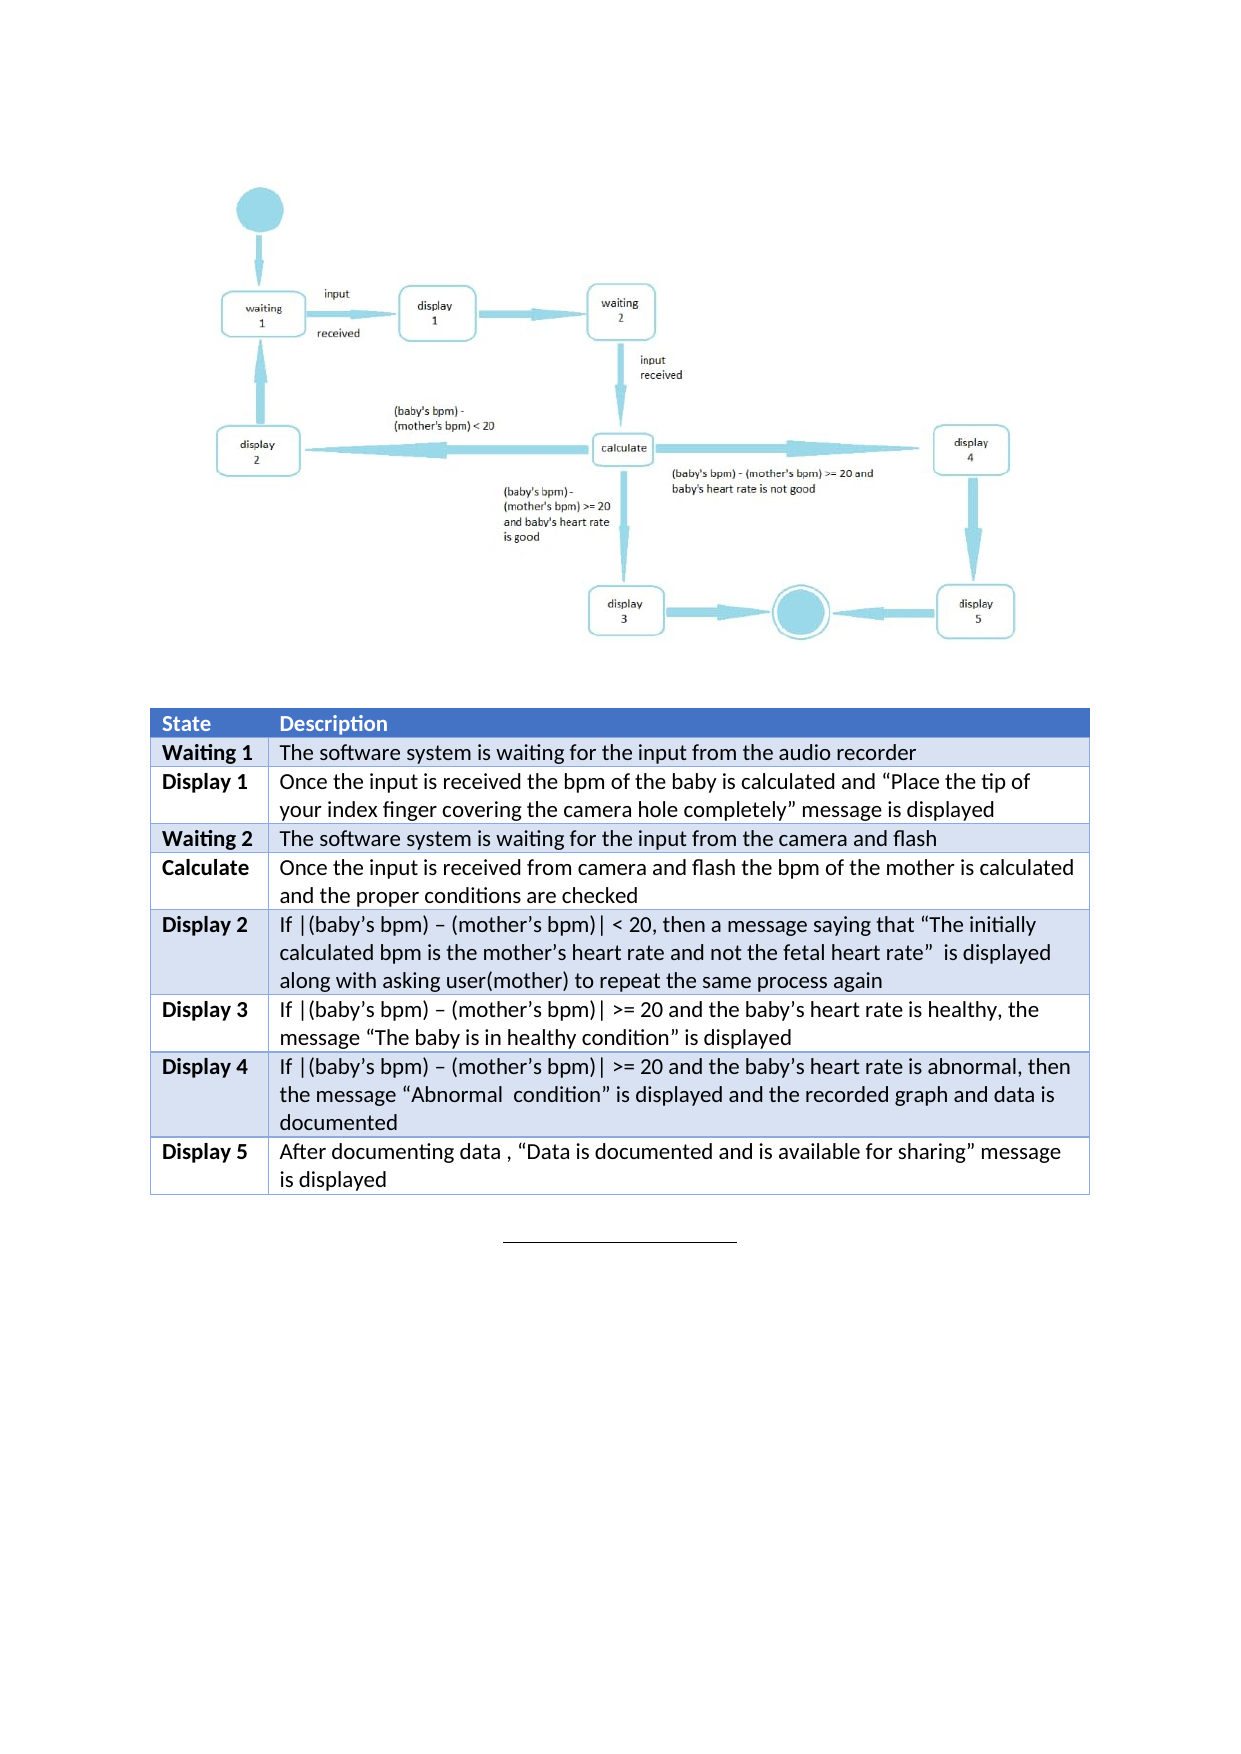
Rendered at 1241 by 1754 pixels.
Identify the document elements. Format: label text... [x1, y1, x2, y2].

table_cell The software system is waiting for the input from the camera and flash [269, 824, 1089, 852]
table_cell Once the input is received the bpm of the baby is calculated and “Place the tip of your index finger covering the camera hole completely” message is displayed [269, 767, 1089, 823]
table_cell Display 2 [151, 910, 268, 994]
table_cell If |(baby’s bpm) – (mother’s bpm)| < 20, then a message saying that “The initially calculated bpm is the mother’s heart rate and not the fetal heart rate” is displayed along with asking user(mother) to repeat the same process again [269, 910, 1089, 994]
table_cell Display 5 [151, 1138, 268, 1193]
table_cell Display 1 [151, 767, 268, 823]
table_cell Display 4 [151, 1053, 268, 1136]
table_cell Calculate [151, 853, 268, 909]
table_cell If |(baby’s bpm) – (mother’s bpm)| >= 20 and the baby’s heart rate is abnormal, then the message “Abnormal condition” is displayed and the recorded graph and data is documented [269, 1053, 1089, 1136]
table_cell Once the input is received from camera and flash the bpm of the mother is calculated and the proper conditions are checked [269, 853, 1089, 909]
table_header State [151, 709, 268, 737]
table_header Description [269, 709, 1089, 737]
picture [150, 150, 1091, 689]
table_cell Waiting 1 [151, 738, 268, 766]
table_cell Waiting 2 [151, 824, 268, 852]
table_cell After documenting data , “Data is documented and is available for sharing” message is displayed [269, 1138, 1089, 1193]
table_cell Display 3 [151, 995, 268, 1051]
table_cell The software system is waiting for the input from the audio recorder [269, 738, 1089, 766]
table_cell If |(baby’s bpm) – (mother’s bpm)| >= 20 and the baby’s heart rate is healthy, the message “The baby is in healthy condition” is displayed [269, 995, 1089, 1051]
